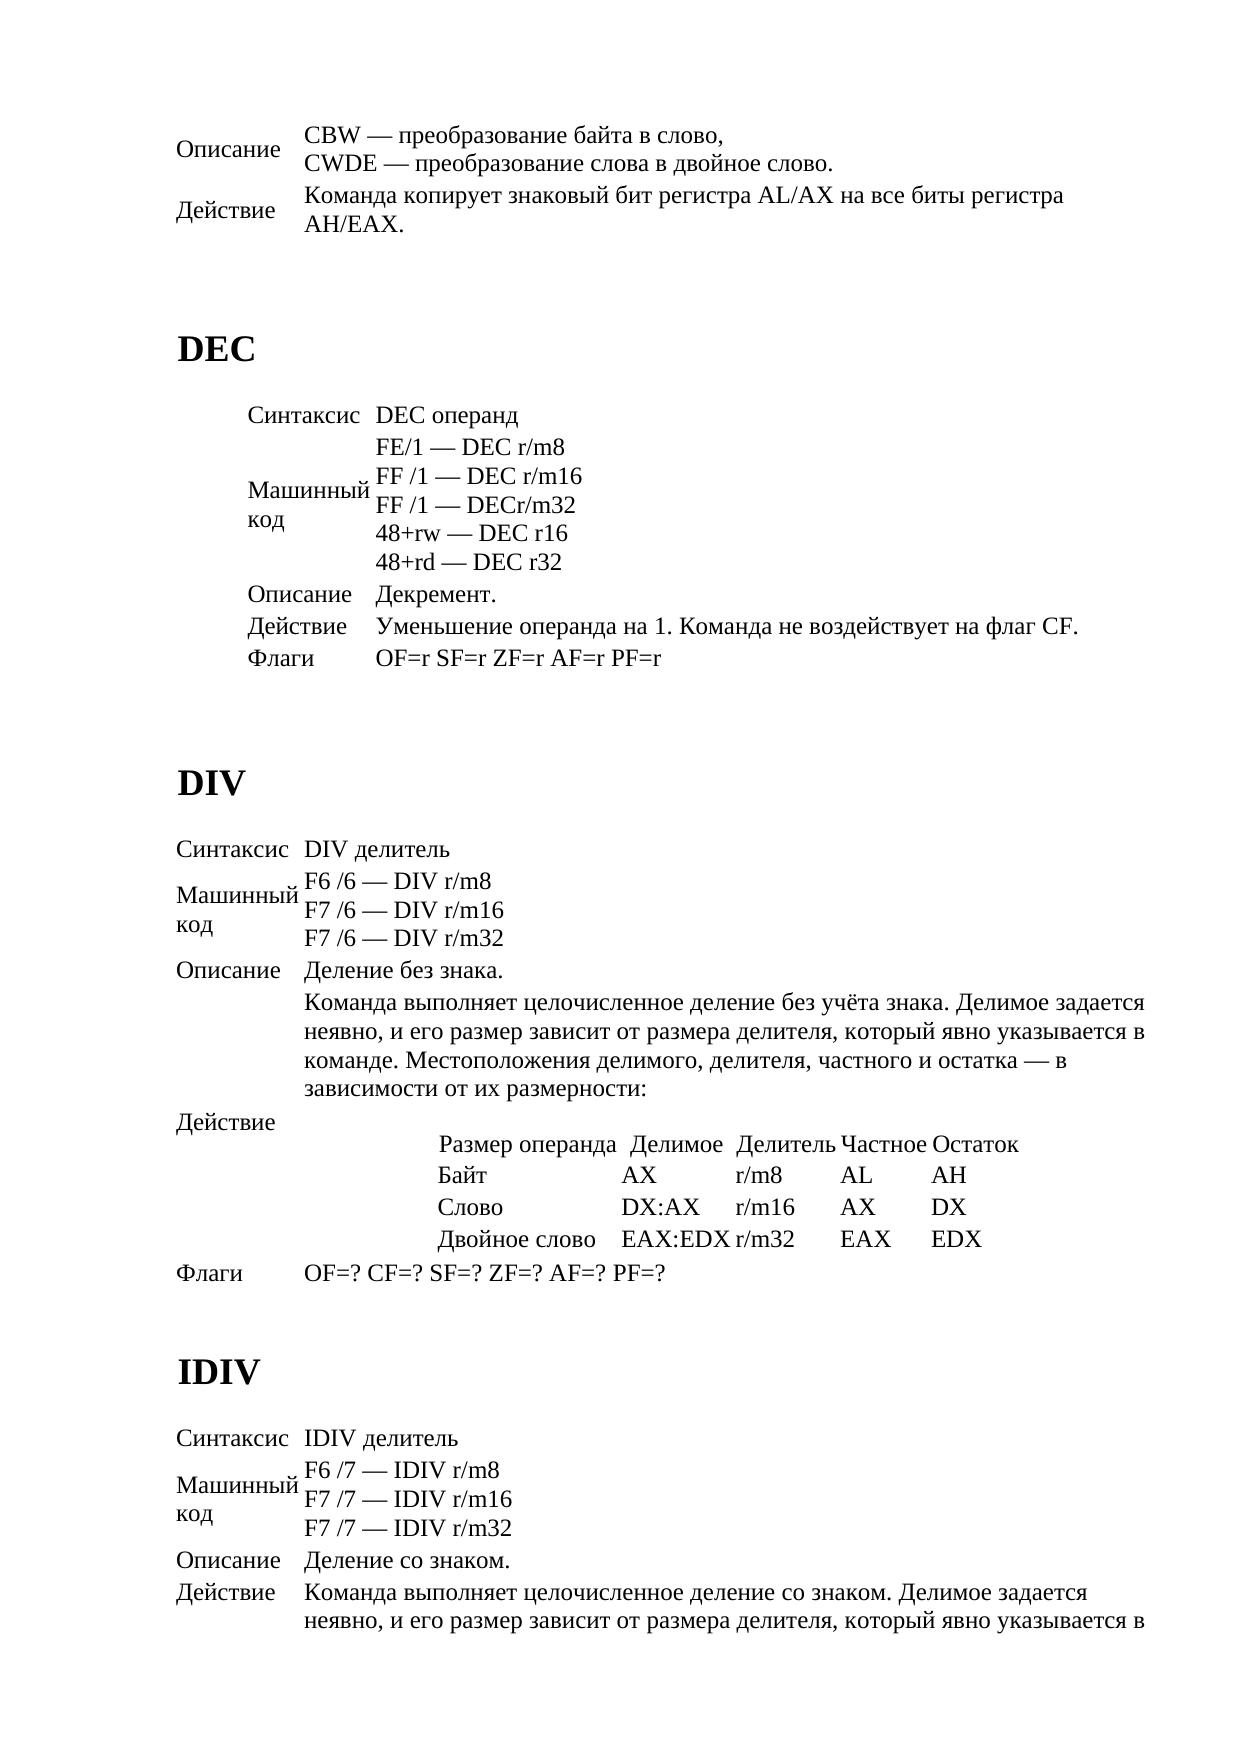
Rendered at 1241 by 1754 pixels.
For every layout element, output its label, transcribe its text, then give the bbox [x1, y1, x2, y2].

table_cell Машинный код [246, 431, 374, 577]
text DIV [177, 760, 1152, 803]
table_cell Описание [174, 954, 302, 986]
table_header DEC операнд [374, 399, 1083, 431]
table_header Синтаксис [174, 1422, 302, 1454]
text DEC [177, 326, 1152, 369]
table_cell OF=? CF=? SF=? ZF=? AF=? PF=? [303, 1256, 1155, 1288]
table_cell Флаги [246, 641, 374, 673]
table_cell CBW — преобразование байта в слово, CWDE — преобразование слова в двойное слово. [303, 118, 1155, 179]
table_cell Действие [174, 179, 302, 239]
table_cell Деление со знаком. [303, 1543, 1155, 1575]
table_cell Уменьшение операнда на 1. Команда не воздействует на флаг CF. [374, 609, 1083, 641]
text IDIV [177, 1349, 1152, 1393]
table_header Синтаксис [174, 833, 302, 864]
table_cell Описание [174, 1543, 302, 1575]
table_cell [303, 1575, 1155, 1636]
table_cell Деление без знака. [303, 954, 1155, 986]
table_cell F6 /6 — DIV r/m8 F7 /6 — DIV r/m16 F7 /6 — DIV r/m32 [303, 864, 1155, 954]
table_cell FE/1 — DEC r/m8 FF /1 — DEC r/m16 FF /1 — DECr/m32 48+rw — DEC r16 48+rd — DEC r32 [374, 431, 1083, 577]
table_cell Машинный код [174, 1454, 302, 1543]
table_header DIV делитель [303, 833, 1155, 864]
table_cell Описание [174, 118, 302, 179]
table_cell Действие [174, 986, 302, 1256]
table_header IDIV делитель [303, 1422, 1155, 1454]
table_cell Описание [246, 578, 374, 609]
table_cell Команда выполняет целочисленное деление без учёта знака. Делимое задается неявно, и его размер зависит от размера делителя, который явно указывается в команде. Местоположения делимого, делителя, частного и остатка — в зависимости от их размерности: [303, 986, 1155, 1256]
table_cell F6 /7 — IDIV r/m8 F7 /7 — IDIV r/m16 F7 /7 — IDIV r/m32 [303, 1454, 1155, 1543]
table_cell Флаги [174, 1256, 302, 1288]
table_cell Команда копирует знаковый бит регистра AL/AX на все биты регистра АН/ЕАХ. [303, 179, 1155, 239]
table_cell OF=r SF=r ZF=r AF=r PF=r [374, 641, 1083, 673]
table_cell Декремент. [374, 578, 1083, 609]
table_cell Действие [174, 1575, 302, 1636]
table_cell Машинный код [174, 864, 302, 954]
table_cell Действие [246, 609, 374, 641]
table_header Синтаксис [246, 399, 374, 431]
